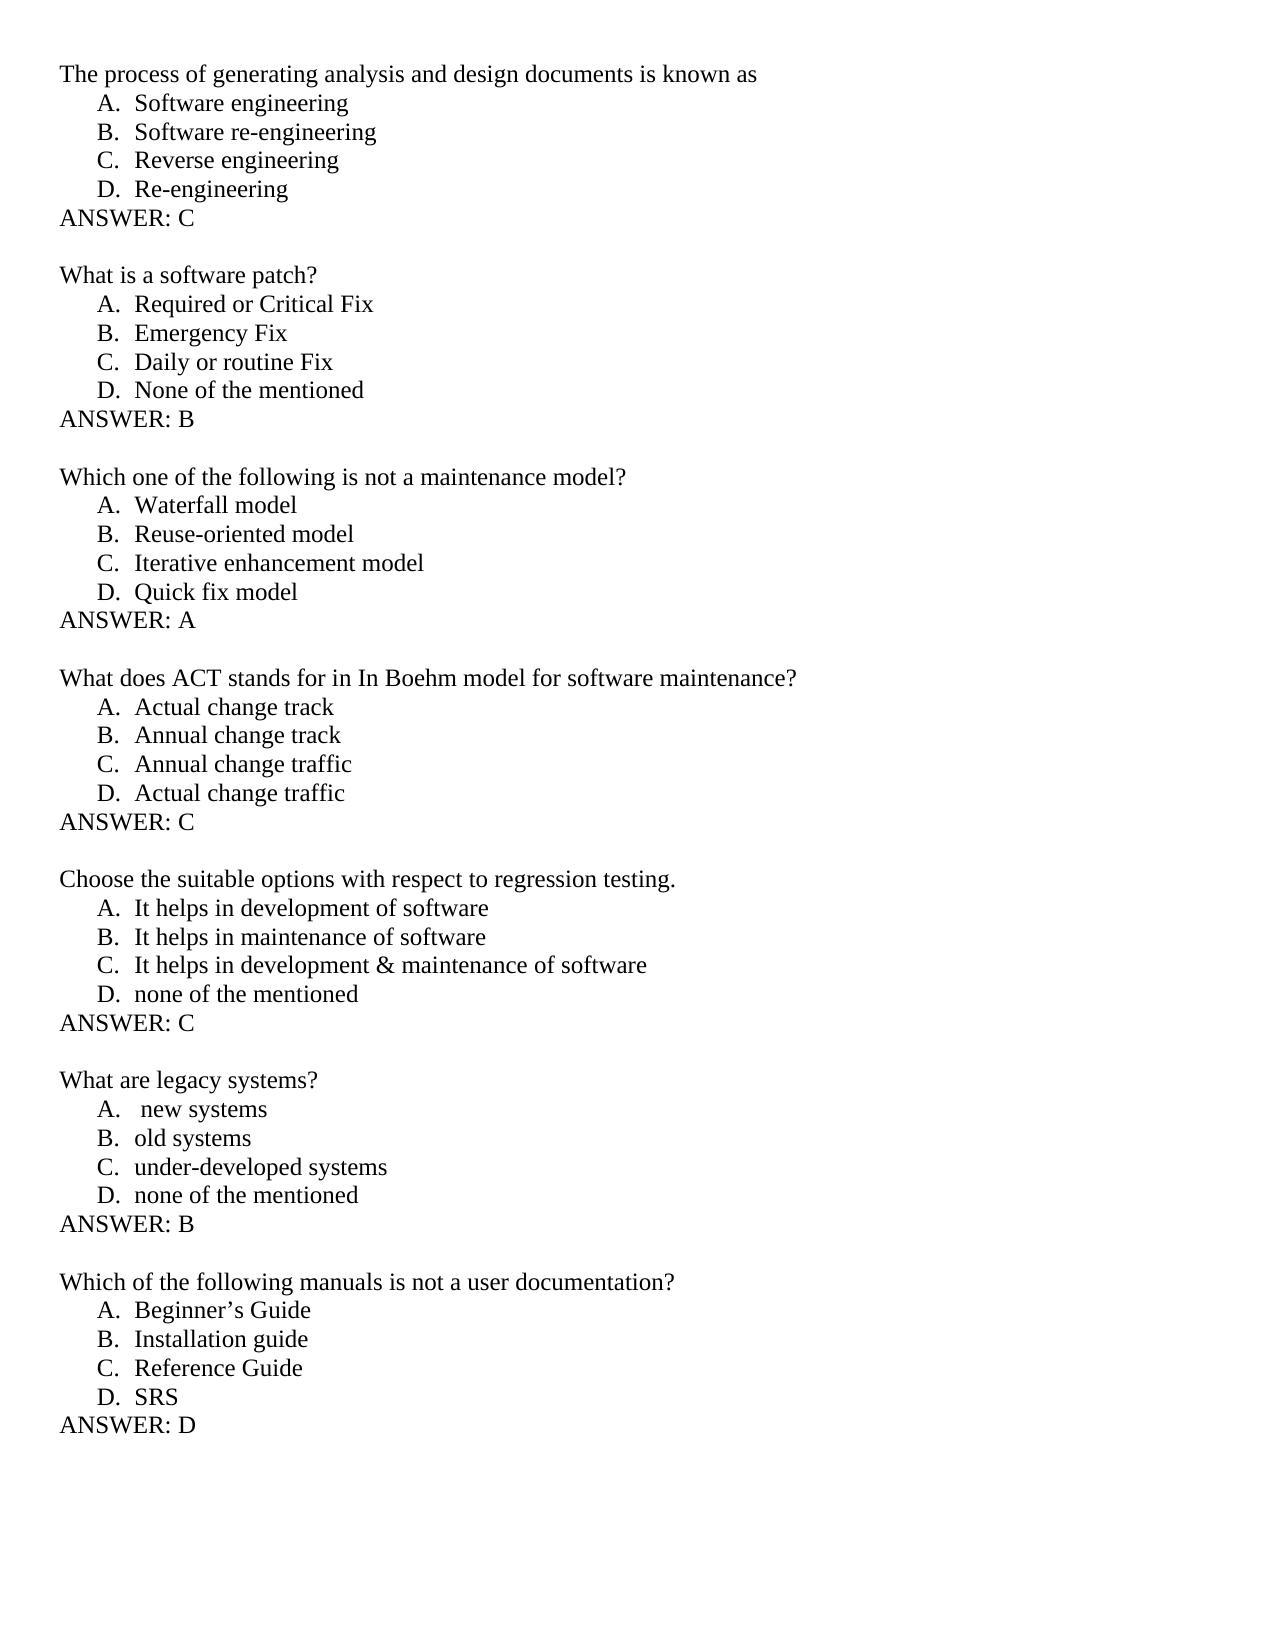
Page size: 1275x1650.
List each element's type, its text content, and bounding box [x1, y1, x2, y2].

text ANSWER: C [59, 203, 1216, 232]
list none of the mentioned [97, 1180, 1216, 1209]
list SRS [97, 1382, 1216, 1410]
text Choose the suitable options with respect to regression testing. [59, 864, 1216, 893]
text ANSWER: B [59, 1209, 1216, 1238]
list Iterative enhancement model [97, 548, 1216, 577]
text What are legacy systems? [59, 1065, 1216, 1094]
list old systems [97, 1123, 1216, 1152]
text What is a software patch? [59, 260, 1216, 289]
list new systems [97, 1094, 1216, 1123]
list Actual change track [97, 692, 1216, 720]
list Annual change traffic [97, 749, 1216, 778]
list Quick fix model [97, 577, 1216, 605]
list Annual change track [97, 720, 1216, 749]
list Waterfall model [97, 490, 1216, 519]
list Required or Critical Fix [97, 289, 1216, 318]
text Which one of the following is not a maintenance model? [59, 462, 1216, 490]
list Software engineering [97, 88, 1216, 117]
list Reuse-oriented model [97, 519, 1216, 548]
list It helps in development & maintenance of software [97, 950, 1216, 979]
text The process of generating analysis and design documents is known as [59, 59, 1216, 88]
list none of the mentioned [97, 979, 1216, 1008]
list Re-engineering [97, 174, 1216, 203]
text ANSWER: D [59, 1410, 1216, 1439]
list Reference Guide [97, 1353, 1216, 1382]
list It helps in maintenance of software [97, 922, 1216, 950]
list None of the mentioned [97, 375, 1216, 404]
list Installation guide [97, 1324, 1216, 1353]
text ANSWER: C [59, 807, 1216, 835]
list under-developed systems [97, 1152, 1216, 1180]
text ANSWER: C [59, 1008, 1216, 1037]
list Emergency Fix [97, 318, 1216, 347]
list It helps in development of software [97, 893, 1216, 922]
text ANSWER: B [59, 404, 1216, 433]
text Which of the following manuals is not a user documentation? [59, 1267, 1216, 1295]
list Daily or routine Fix [97, 347, 1216, 375]
text ANSWER: A [59, 605, 1216, 634]
list Reverse engineering [97, 145, 1216, 174]
list Software re-engineering [97, 117, 1216, 145]
list Beginner’s Guide [97, 1295, 1216, 1324]
text What does ACT stands for in In Boehm model for software maintenance? [59, 663, 1216, 692]
list Actual change traffic [97, 778, 1216, 807]
